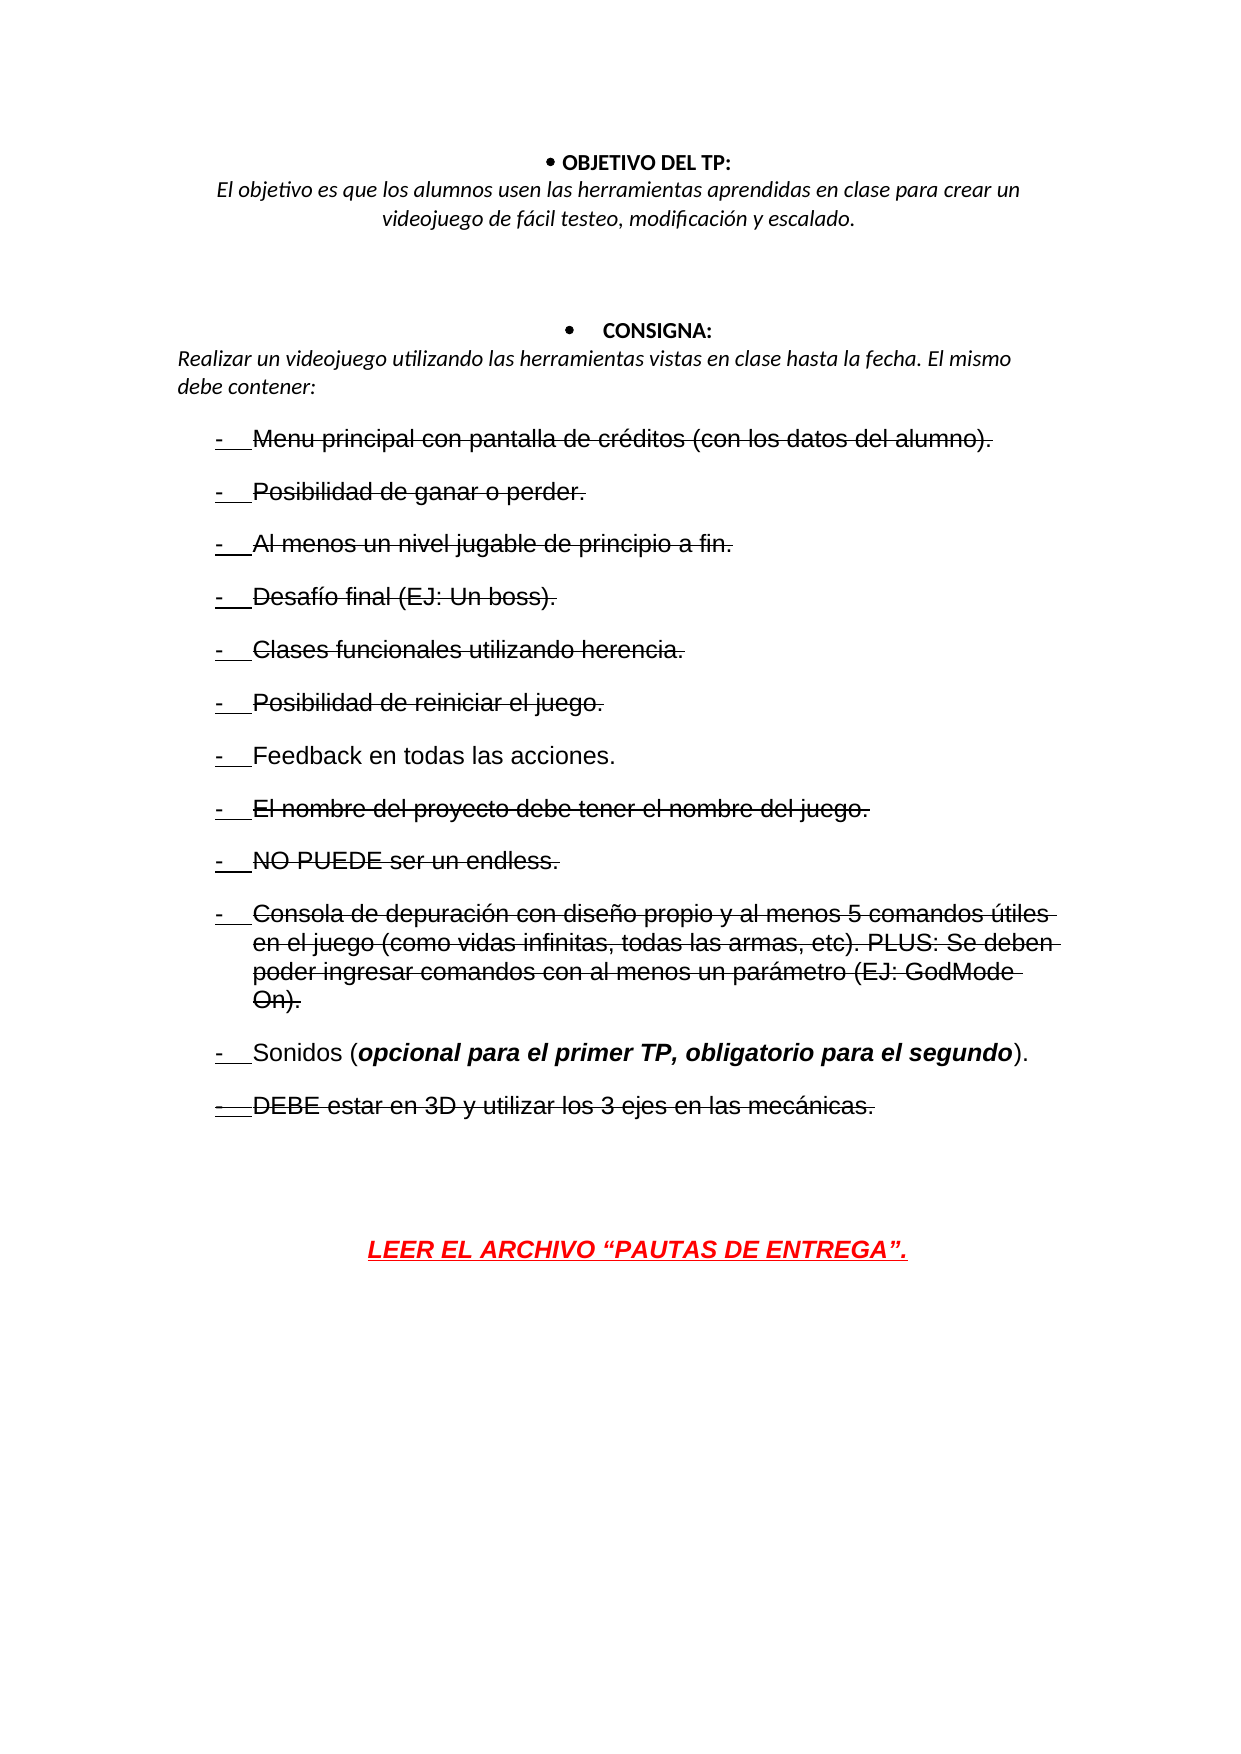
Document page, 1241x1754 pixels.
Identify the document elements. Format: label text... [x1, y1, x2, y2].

list OBJETIVO DEL TP: [215, 148, 1063, 176]
list Feedback en todas las acciones. [215, 741, 1063, 793]
text LEER EL ARCHIVO “PAUTAS DE ENTREGA”. [215, 1235, 1063, 1263]
list Posibilidad de reiniciar el juego. [215, 688, 1063, 741]
list Clases funcionales utilizando herencia. [215, 635, 1063, 688]
list Posibilidad de ganar o perder. [215, 477, 1063, 529]
list DEBE estar en 3D y utilizar los 3 ejes en las mecánicas. [215, 1091, 1063, 1120]
list Consola de depuración con diseño propio y al menos 5 comandos útiles en el juego (como vidas infinitas, todas las armas, etc). PLUS: Se deben poder ingresar comandos con al menos un parámetro (EJ: GodMode On). [215, 899, 1063, 1038]
list Desafío final (EJ: Un boss). [215, 582, 1063, 635]
list NO PUEDE ser un endless. [215, 846, 1063, 899]
list Sonidos (opcional para el primer TP, obligatorio para el segundo). [215, 1038, 1063, 1091]
list Menu principal con pantalla de créditos (con los datos del alumno). [215, 424, 1063, 477]
text El objetivo es que los alumnos usen las herramientas aprendidas en clase para crear un videojuego de fácil testeo, modificación y escalado. [177, 176, 1063, 232]
text Realizar un videojuego utilizando las herramientas vistas en clase hasta la fecha. El mismo debe contener: [177, 344, 1063, 424]
list Al menos un nivel jugable de principio a fin. [215, 529, 1063, 582]
list El nombre del proyecto debe tener el nombre del juego. [215, 793, 1063, 846]
list CONSIGNA: [215, 316, 1063, 344]
